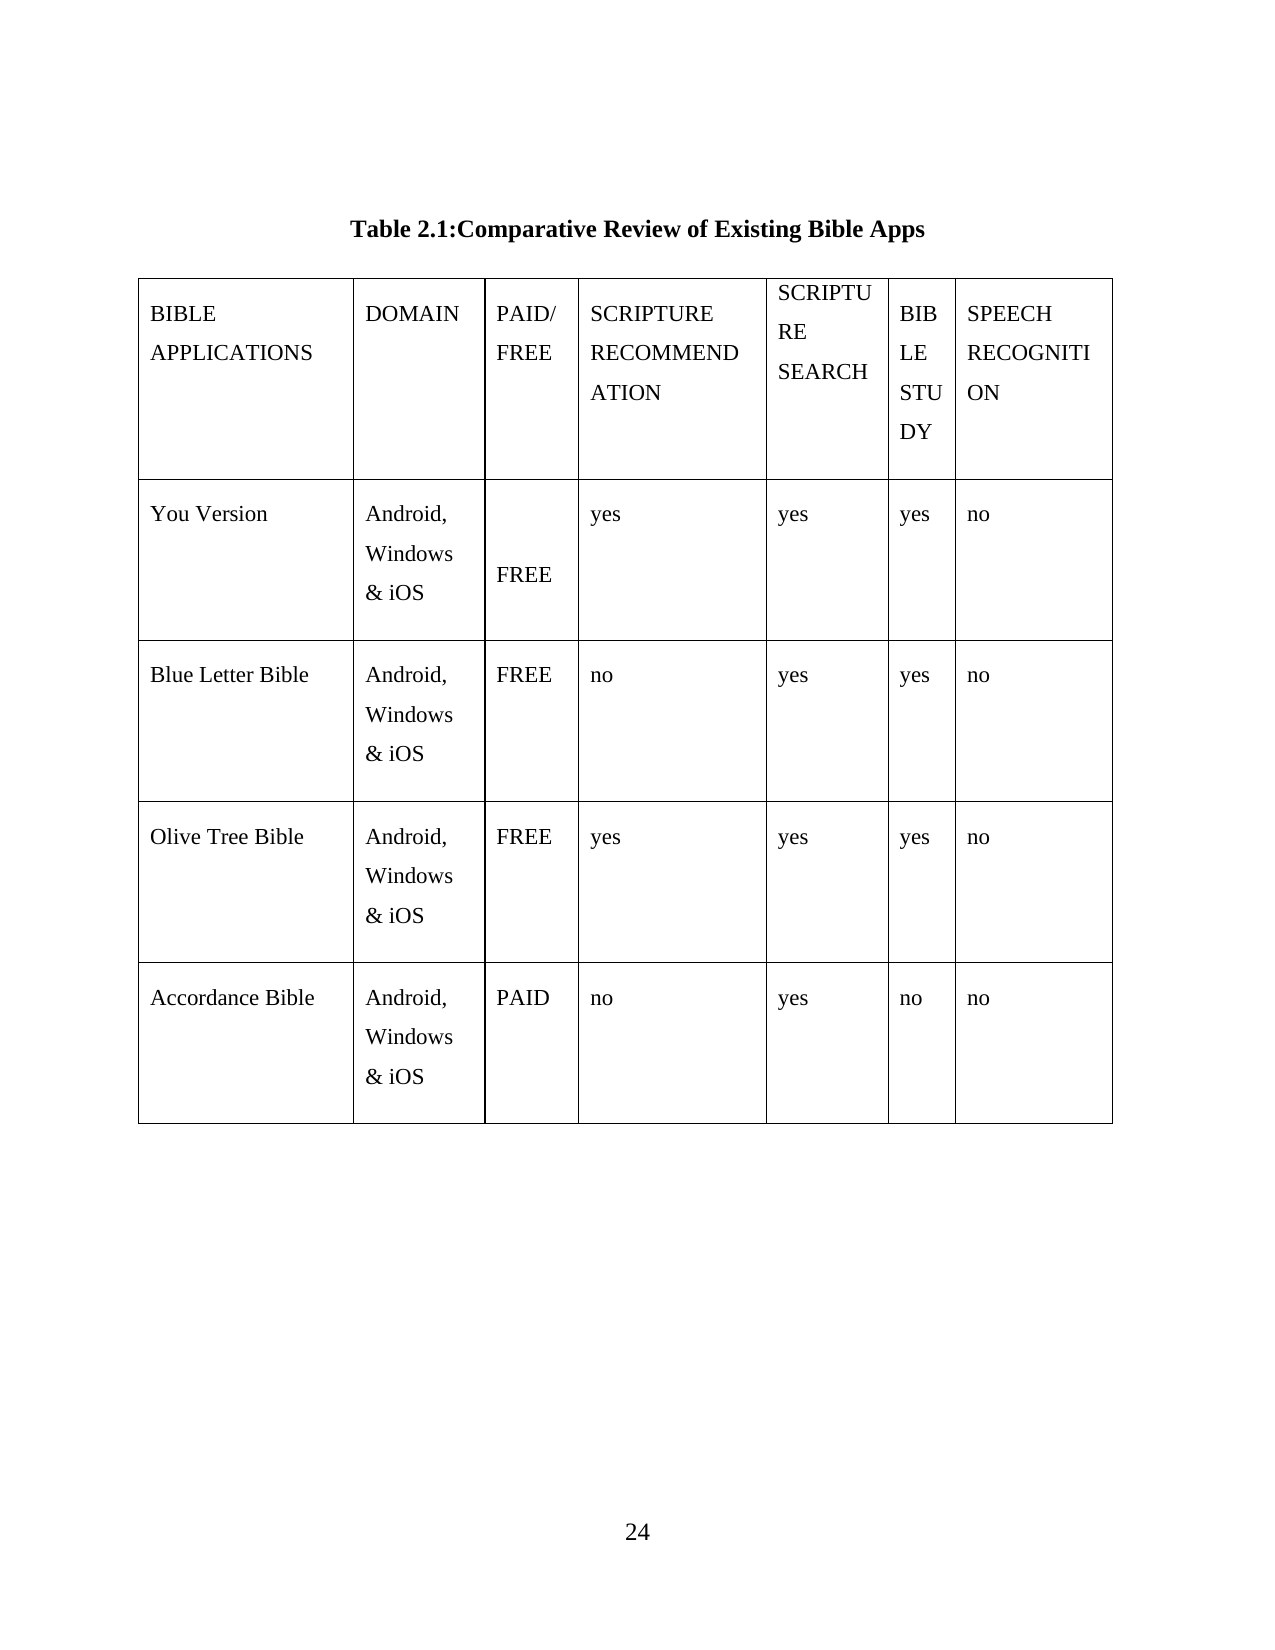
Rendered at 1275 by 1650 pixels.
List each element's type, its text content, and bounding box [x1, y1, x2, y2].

table_cell yes [767, 641, 888, 801]
table_cell yes [767, 802, 888, 962]
table_cell Android, Windows & iOS [354, 641, 484, 801]
text Table 2.1:Comparative Review of Existing Bible Apps [150, 214, 1125, 243]
table_header DOMAIN [354, 279, 484, 478]
table_cell FREE [486, 641, 578, 801]
table_cell Android, Windows & iOS [354, 480, 484, 640]
table_cell Android, Windows & iOS [354, 963, 484, 1123]
table_header SCRIPTURE SEARCH [767, 279, 888, 478]
table_header BIBLE APPLICATIONS [139, 279, 353, 478]
table_cell FREE [486, 480, 578, 640]
table_cell no [956, 480, 1112, 640]
table_cell no [956, 641, 1112, 801]
table_header PAID/FREE [486, 279, 578, 478]
table_cell Android, Windows & iOS [354, 802, 484, 962]
table_cell yes [889, 480, 955, 640]
table_cell no [889, 963, 955, 1123]
table_cell yes [767, 480, 888, 640]
table_header SPEECH RECOGNITION [956, 279, 1112, 478]
table_cell yes [889, 641, 955, 801]
table_cell no [956, 963, 1112, 1123]
table_cell Accordance Bible [139, 963, 353, 1123]
table_cell Blue Letter Bible [139, 641, 353, 801]
table_header SCRIPTURE RECOMMENDATION [579, 279, 766, 478]
table_cell yes [579, 480, 766, 640]
table_cell You Version [139, 480, 353, 640]
table_cell no [579, 641, 766, 801]
table_cell Olive Tree Bible [139, 802, 353, 962]
table_cell no [956, 802, 1112, 962]
table_cell yes [579, 802, 766, 962]
table_cell FREE [486, 802, 578, 962]
table_cell yes [767, 963, 888, 1123]
table_header BIBLE STUDY [889, 279, 955, 478]
table_cell PAID [486, 963, 578, 1123]
table_cell yes [889, 802, 955, 962]
table_cell no [579, 963, 766, 1123]
